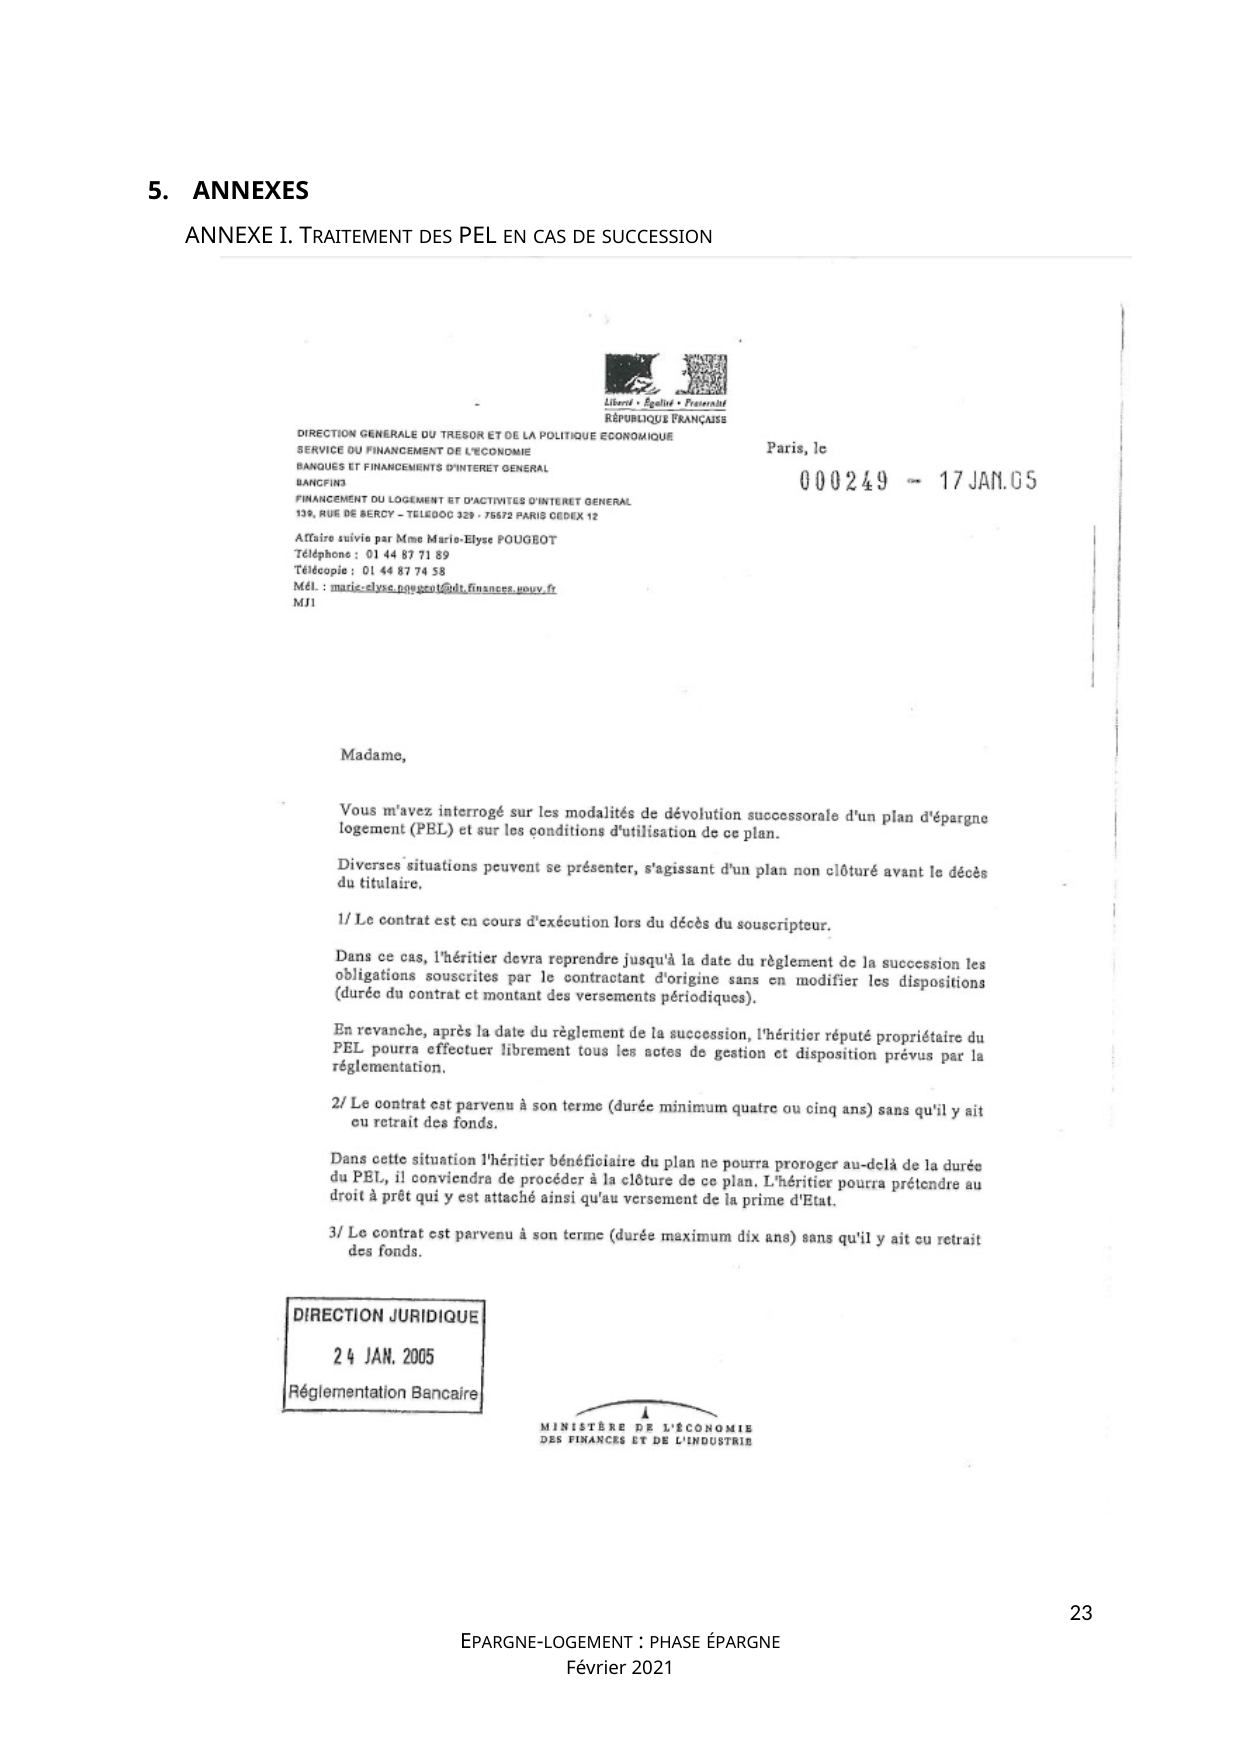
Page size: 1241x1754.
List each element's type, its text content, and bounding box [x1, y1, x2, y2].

subtitle ANNEXES [148, 173, 1092, 207]
picture [220, 256, 1132, 1517]
subtitle ANNEXE I. Traitement des PEL en cas de succession [185, 219, 1092, 251]
